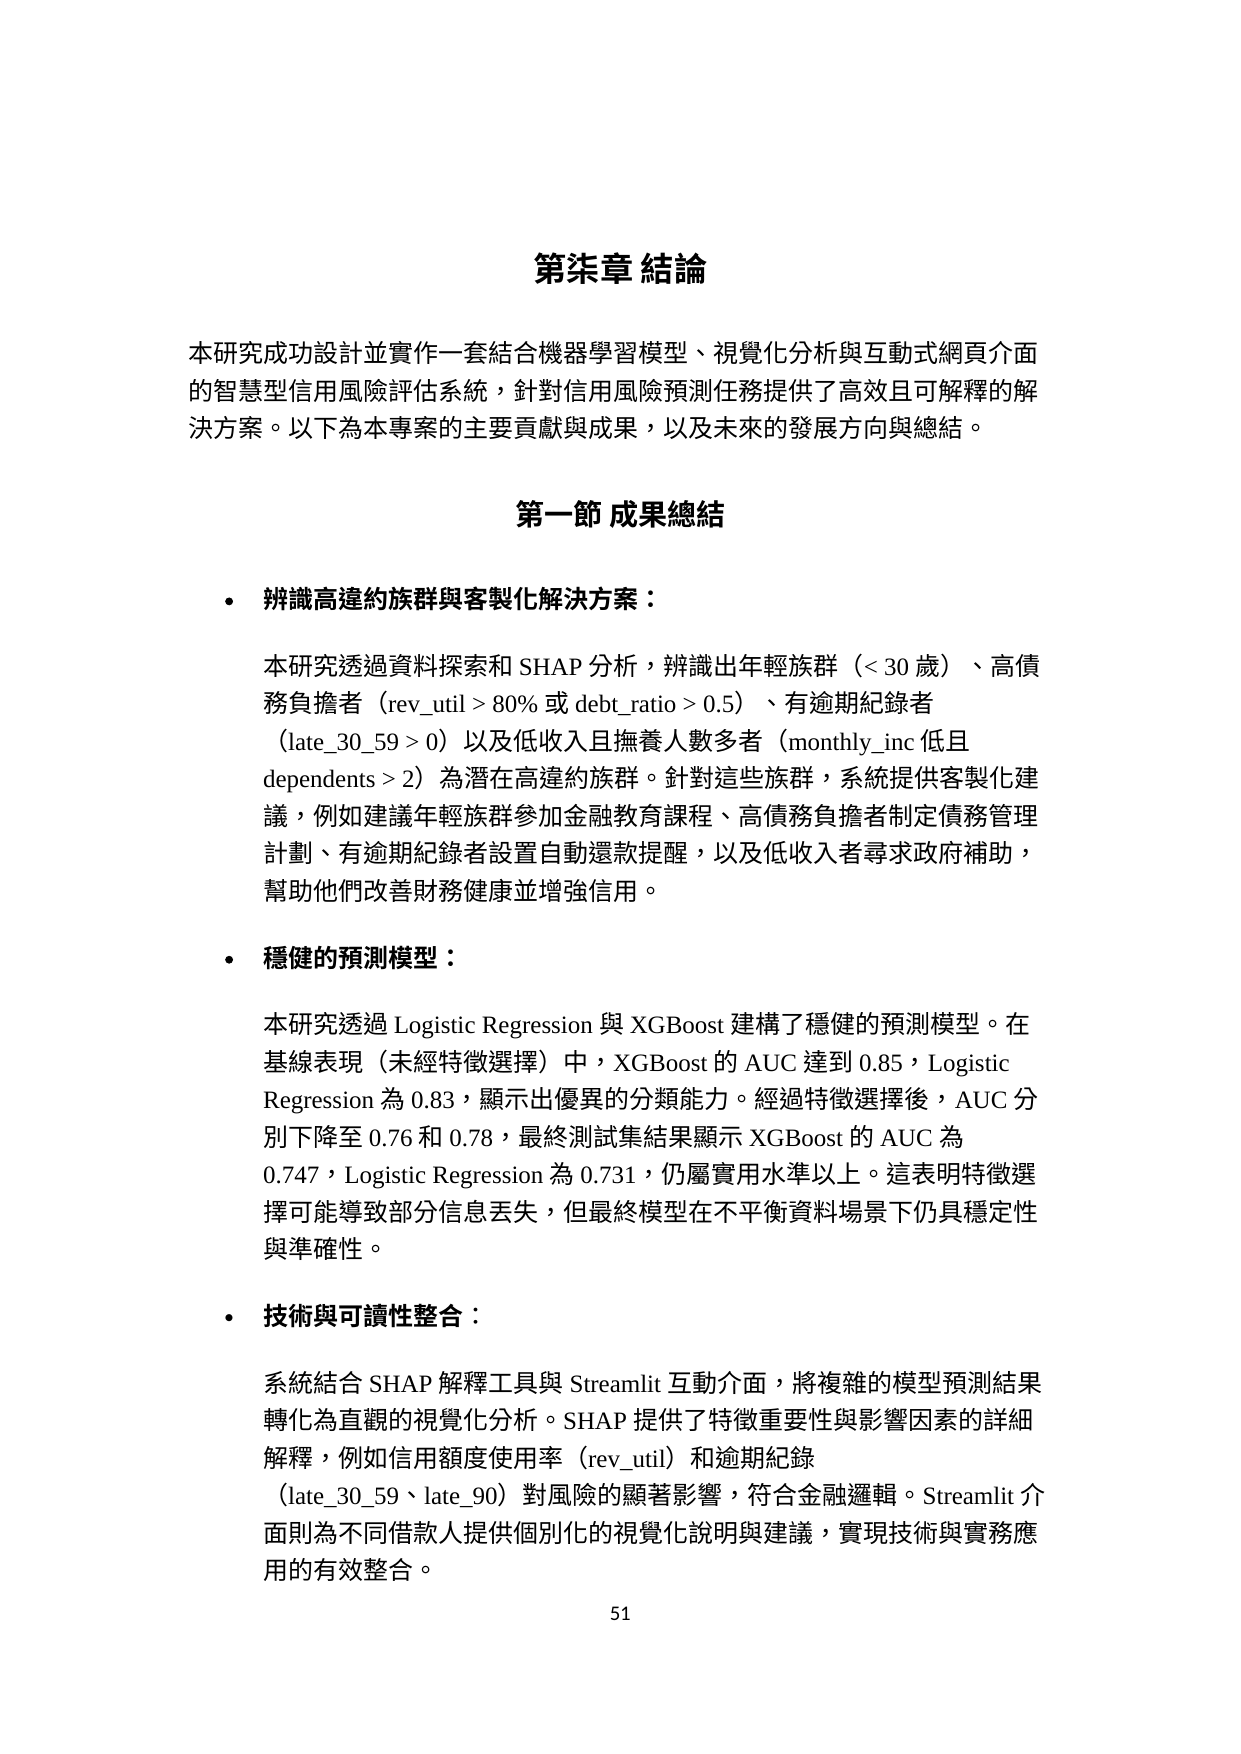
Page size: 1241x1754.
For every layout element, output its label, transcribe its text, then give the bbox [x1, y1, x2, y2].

list 技術與可讀性整合： [225, 1296, 1052, 1333]
text 本研究透過資料探索和 SHAP 分析，辨識出年輕族群（< 30 歲）、高債務負擔者（rev_util > 80% 或 debt_ratio > 0.5）、有逾期紀錄者（late_30_59 > 0）以及低收入且撫養人數多者（monthly_inc 低且 dependents > 2）為潛在高違約族群。針對這些族群，系統提供客製化建議，例如建議年輕族群參加金融教育課程、高債務負擔者制定債務管理計劃、有逾期紀錄者設置自動還款提醒，以及低收入者尋求政府補助，幫助他們改善財務健康並增強信用。 [263, 646, 1052, 908]
list 穩健的預測模型： [225, 937, 1052, 975]
text 系統結合 SHAP 解釋工具與 Streamlit 互動介面，將複雜的模型預測結果轉化為直觀的視覺化分析。SHAP 提供了特徵重要性與影響因素的詳細解釋，例如信用額度使用率（rev_util）和逾期紀錄（late_30_59、late_90）對風險的顯著影響，符合金融邏輯。Streamlit 介面則為不同借款人提供個別化的視覺化說明與建議，實現技術與實務應用的有效整合。 [263, 1362, 1052, 1587]
list 辨識高違約族群與客製化解決方案： [225, 579, 1052, 617]
text 本研究成功設計並實作一套結合機器學習模型、視覺化分析與互動式網頁介面的智慧型信用風險評估系統，針對信用風險預測任務提供了高效且可解釋的解決方案。以下為本專案的主要貢獻與成果，以及未來的發展方向與總結。 [188, 333, 1052, 446]
text 第柒章 結論 [188, 229, 1052, 304]
text 本研究透過 Logistic Regression 與 XGBoost 建構了穩健的預測模型。在基線表現（未經特徵選擇）中，XGBoost 的 AUC 達到 0.85，Logistic Regression 為 0.83，顯示出優異的分類能力。經過特徵選擇後，AUC 分別下降至 0.76 和 0.78，最終測試集結果顯示 XGBoost 的 AUC 為 0.747，Logistic Regression 為 0.731，仍屬實用水準以上。這表明特徵選擇可能導致部分信息丟失，但最終模型在不平衡資料場景下仍具穩定性與準確性。 [263, 1004, 1052, 1267]
text 第一節 成果總結 [188, 475, 1052, 550]
